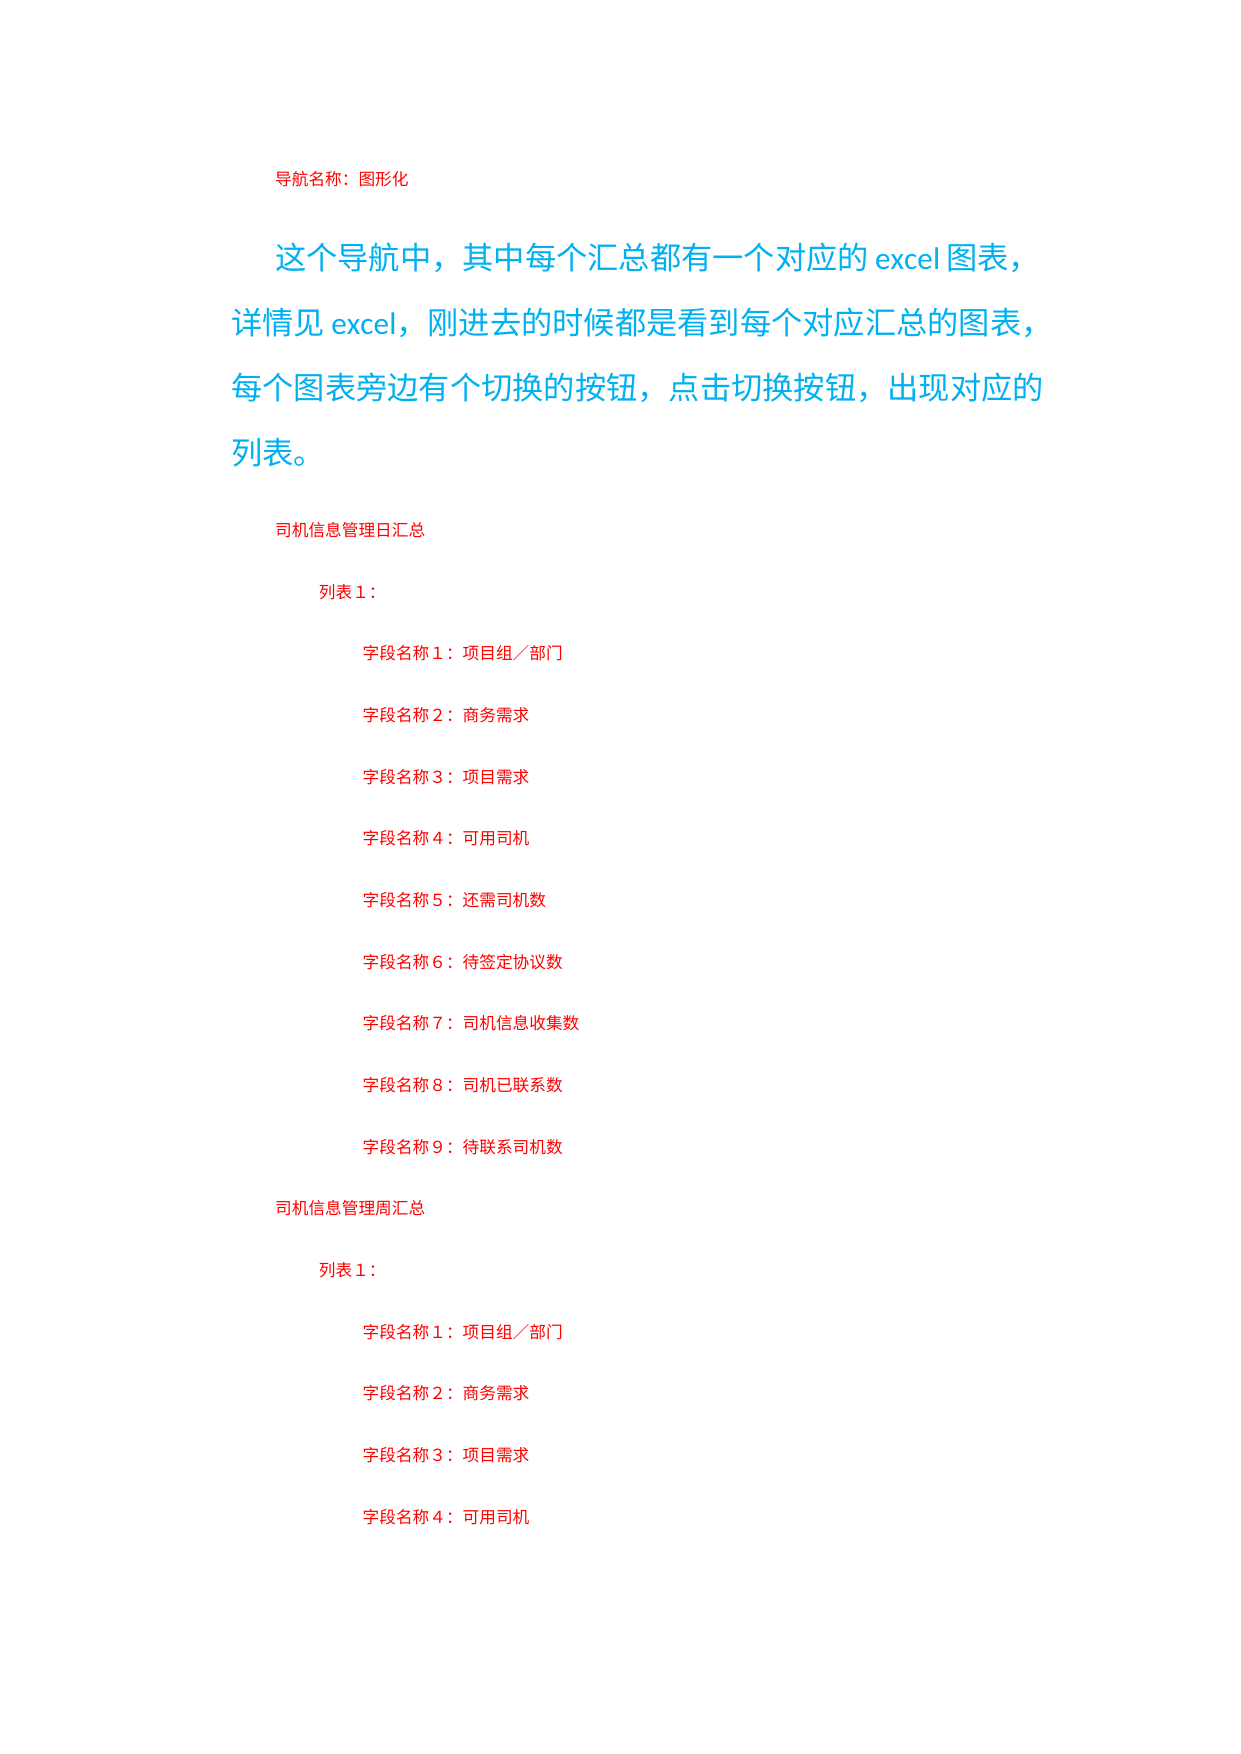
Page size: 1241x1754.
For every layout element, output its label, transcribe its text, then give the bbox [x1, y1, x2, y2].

text 司机信息管理周汇总 [231, 1191, 1053, 1224]
text 列表１： [275, 1253, 1053, 1285]
text 导航名称：图形化 [231, 162, 1053, 194]
text 字段名称９：待联系司机数 [319, 1129, 1053, 1162]
text 司机信息管理日汇总 [231, 513, 1053, 545]
text 字段名称２：商务需求 [319, 1376, 1053, 1409]
text 字段名称７：司机信息收集数 [319, 1006, 1053, 1039]
text 字段名称２：商务需求 [319, 698, 1053, 730]
text 这个导航中，其中每个汇总都有一个对应的excel图表，详情见excel，刚进去的时候都是看到每个对应汇总的图表，每个图表旁边有个切换的按钮，点击切换按钮，出现对应的列表。 [231, 224, 1053, 484]
text 字段名称３：项目需求 [319, 1438, 1053, 1470]
text 字段名称１：项目组／部门 [319, 636, 1053, 669]
text 字段名称４：可用司机 [319, 821, 1053, 854]
text 字段名称８：司机已联系数 [319, 1068, 1053, 1100]
text 字段名称１：项目组／部门 [319, 1314, 1053, 1347]
text 字段名称３：项目需求 [319, 759, 1053, 792]
text 字段名称５：还需司机数 [319, 883, 1053, 915]
text 字段名称６：待签定协议数 [319, 944, 1053, 977]
text 列表１： [275, 574, 1053, 607]
text 字段名称４：可用司机 [319, 1499, 1053, 1532]
